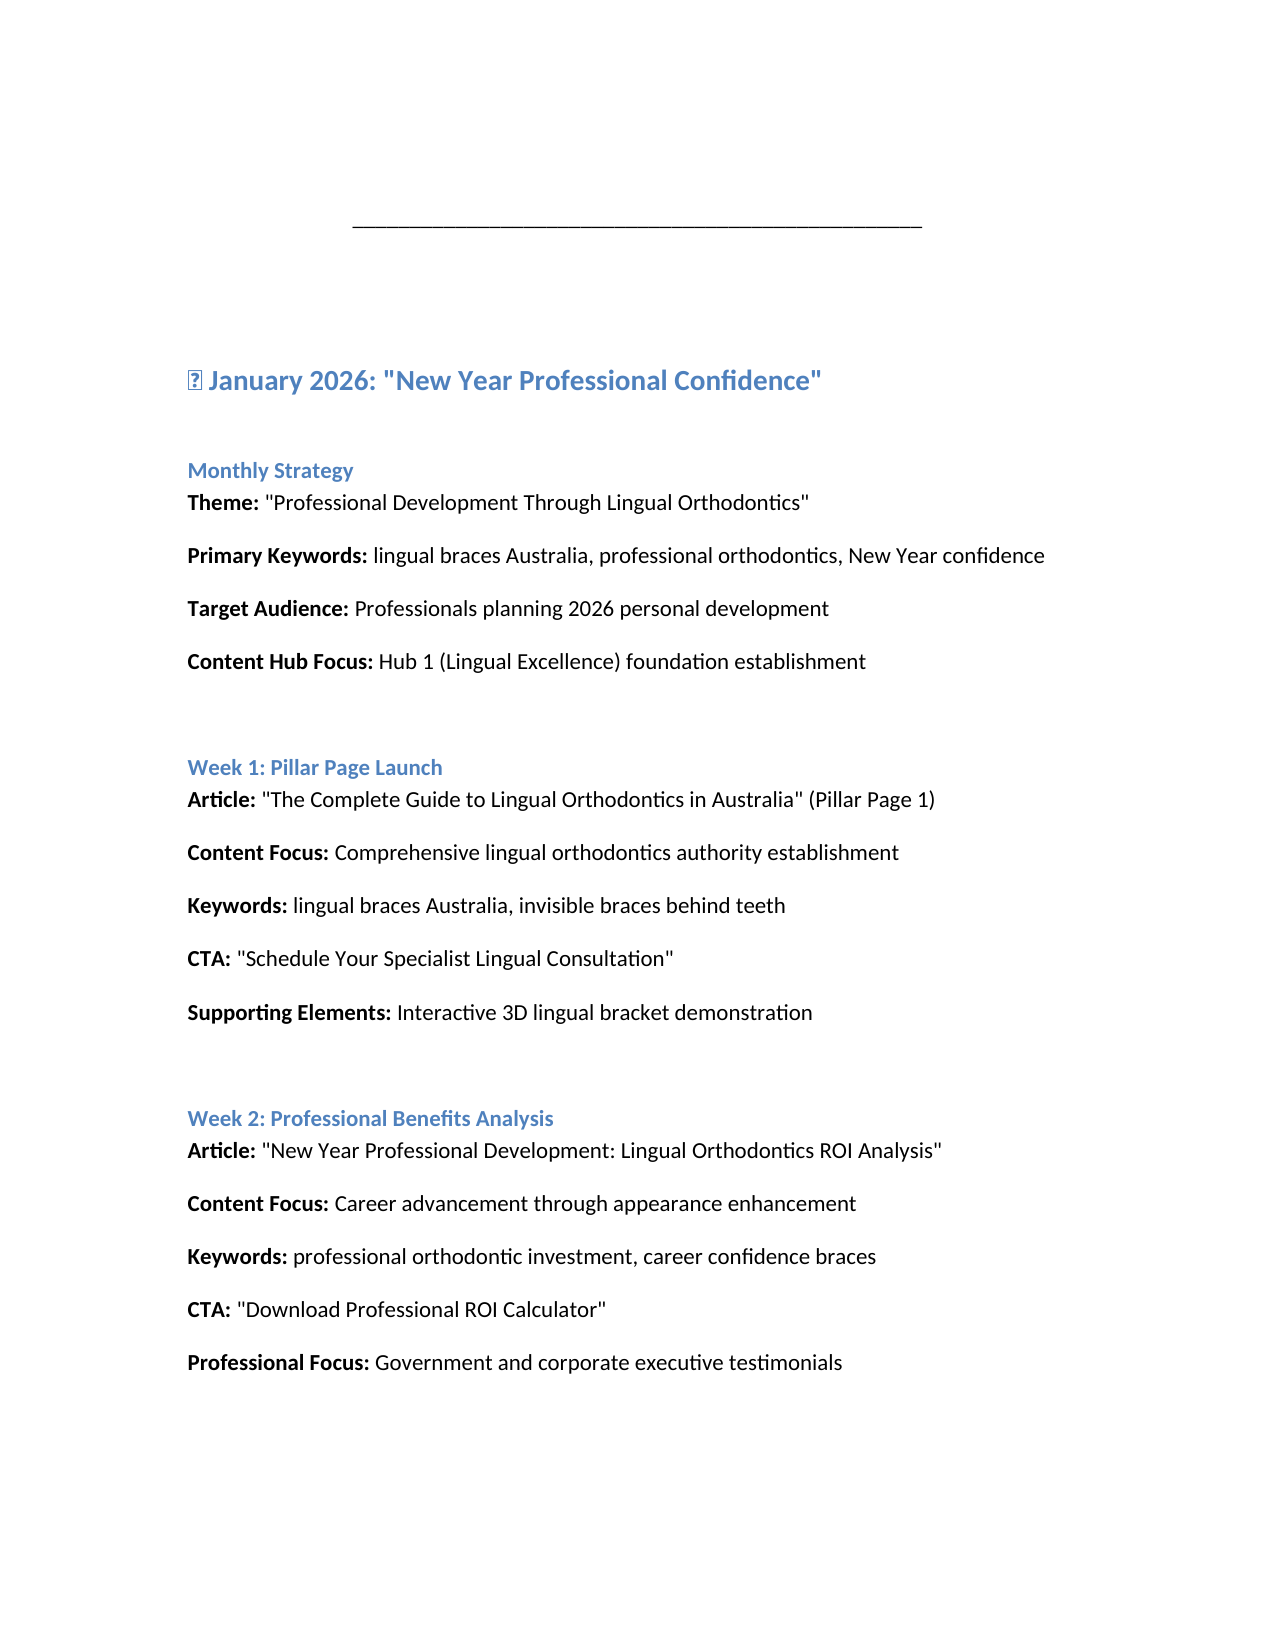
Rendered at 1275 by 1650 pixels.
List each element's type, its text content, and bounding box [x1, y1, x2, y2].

text CTA: "Download Professional ROI Calculator" [187, 1295, 1087, 1323]
text Primary Keywords: lingual braces Australia, professional orthodontics, New Year confidence [187, 541, 1087, 569]
text Article: "The Complete Guide to Lingual Orthodontics in Australia" (Pillar Page 1) [187, 786, 1087, 813]
subtitle 📅 January 2026: "New Year Professional Confidence" [187, 362, 1087, 398]
text Supporting Elements: Interactive 3D lingual bracket demonstration [187, 998, 1087, 1026]
text Keywords: lingual braces Australia, invisible braces behind teeth [187, 892, 1087, 919]
subtitle Week 1: Pillar Page Launch [187, 753, 1087, 781]
text Professional Focus: Government and corporate executive testimonials [187, 1348, 1087, 1376]
text Keywords: professional orthodontic investment, career confidence braces [187, 1242, 1087, 1270]
text Content Focus: Comprehensive lingual orthodontics authority establishment [187, 838, 1087, 867]
text Article: "New Year Professional Development: Lingual Orthodontics ROI Analysis" [187, 1136, 1087, 1164]
subtitle Week 2: Professional Benefits Analysis [187, 1104, 1087, 1132]
subtitle Monthly Strategy [187, 456, 1087, 484]
text Content Focus: Career advancement through appearance enhancement [187, 1189, 1087, 1217]
text CTA: "Schedule Your Specialist Lingual Consultation" [187, 944, 1087, 973]
text Target Audience: Professionals planning 2026 personal development [187, 594, 1087, 622]
text Content Hub Focus: Hub 1 (Lingual Excellence) foundation establishment [187, 647, 1087, 675]
text __________________________________________________ [187, 203, 1087, 231]
text Theme: "Professional Development Through Lingual Orthodontics" [187, 488, 1087, 516]
